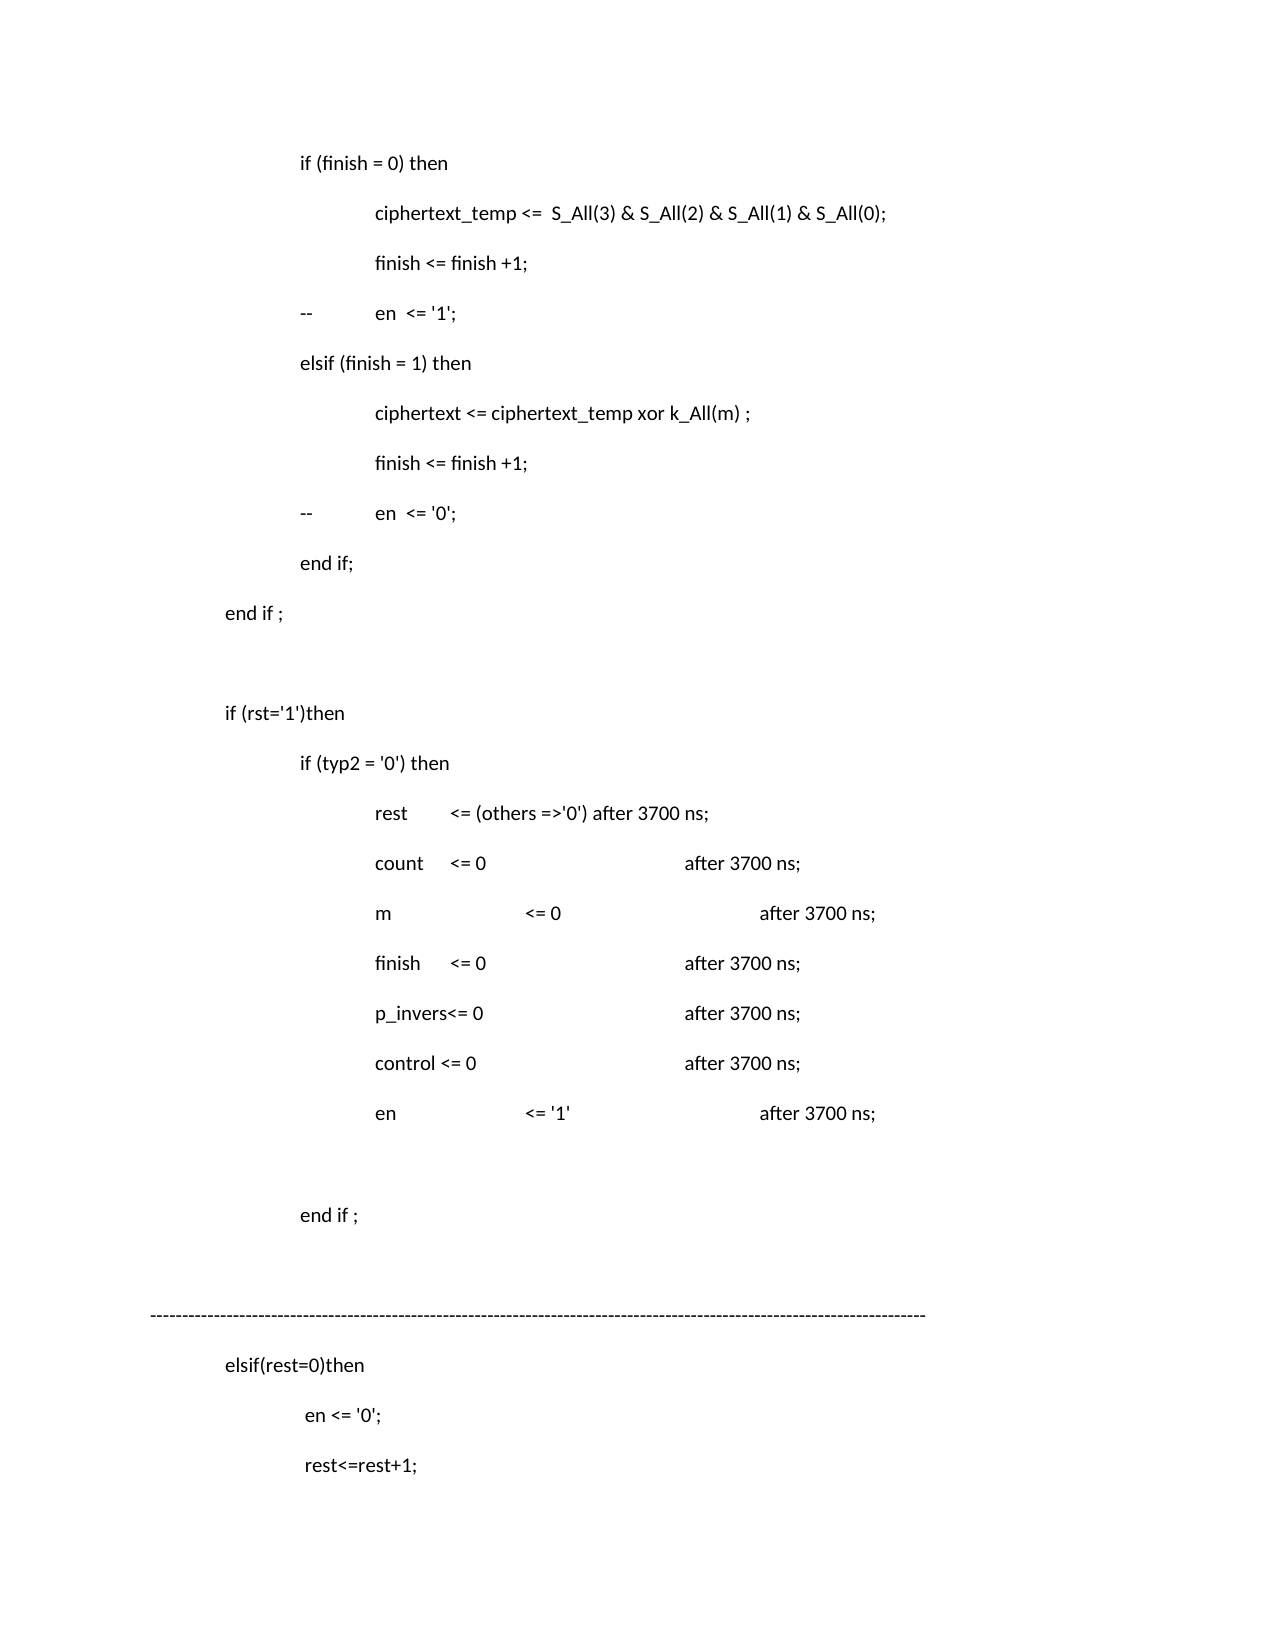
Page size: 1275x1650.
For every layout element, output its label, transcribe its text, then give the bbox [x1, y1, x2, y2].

text end if ; [150, 600, 1125, 625]
text -- en <= '1'; [150, 300, 1125, 325]
text ciphertext_temp <= S_All(3) & S_All(2) & S_All(1) & S_All(0); [150, 200, 1125, 225]
text if (typ2 = '0') then [150, 750, 1125, 775]
text if (rst='1')then [150, 700, 1125, 725]
text elsif (finish = 1) then [150, 350, 1125, 375]
text ciphertext <= ciphertext_temp xor k_All(m) ; [150, 400, 1125, 425]
text finish <= finish +1; [150, 250, 1125, 275]
text m <= 0 after 3700 ns; [150, 900, 1125, 925]
text count <= 0 after 3700 ns; [150, 850, 1125, 875]
text control <= 0 after 3700 ns; [150, 1050, 1125, 1075]
text rest<=rest+1; [150, 1453, 1125, 1478]
text p_invers<= 0 after 3700 ns; [150, 1000, 1125, 1025]
text -- en <= '0'; [150, 500, 1125, 525]
text finish <= finish +1; [150, 450, 1125, 475]
text en <= '1' after 3700 ns; [150, 1100, 1125, 1125]
text finish <= 0 after 3700 ns; [150, 950, 1125, 975]
text end if; [150, 550, 1125, 575]
text rest <= (others =>'0') after 3700 ns; [150, 800, 1125, 825]
text if (finish = 0) then [150, 150, 1125, 175]
text end if ; [150, 1203, 1125, 1228]
text en <= '0'; [150, 1403, 1125, 1428]
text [150, 1303, 1125, 1328]
text elsif(rest=0)then [150, 1353, 1125, 1378]
